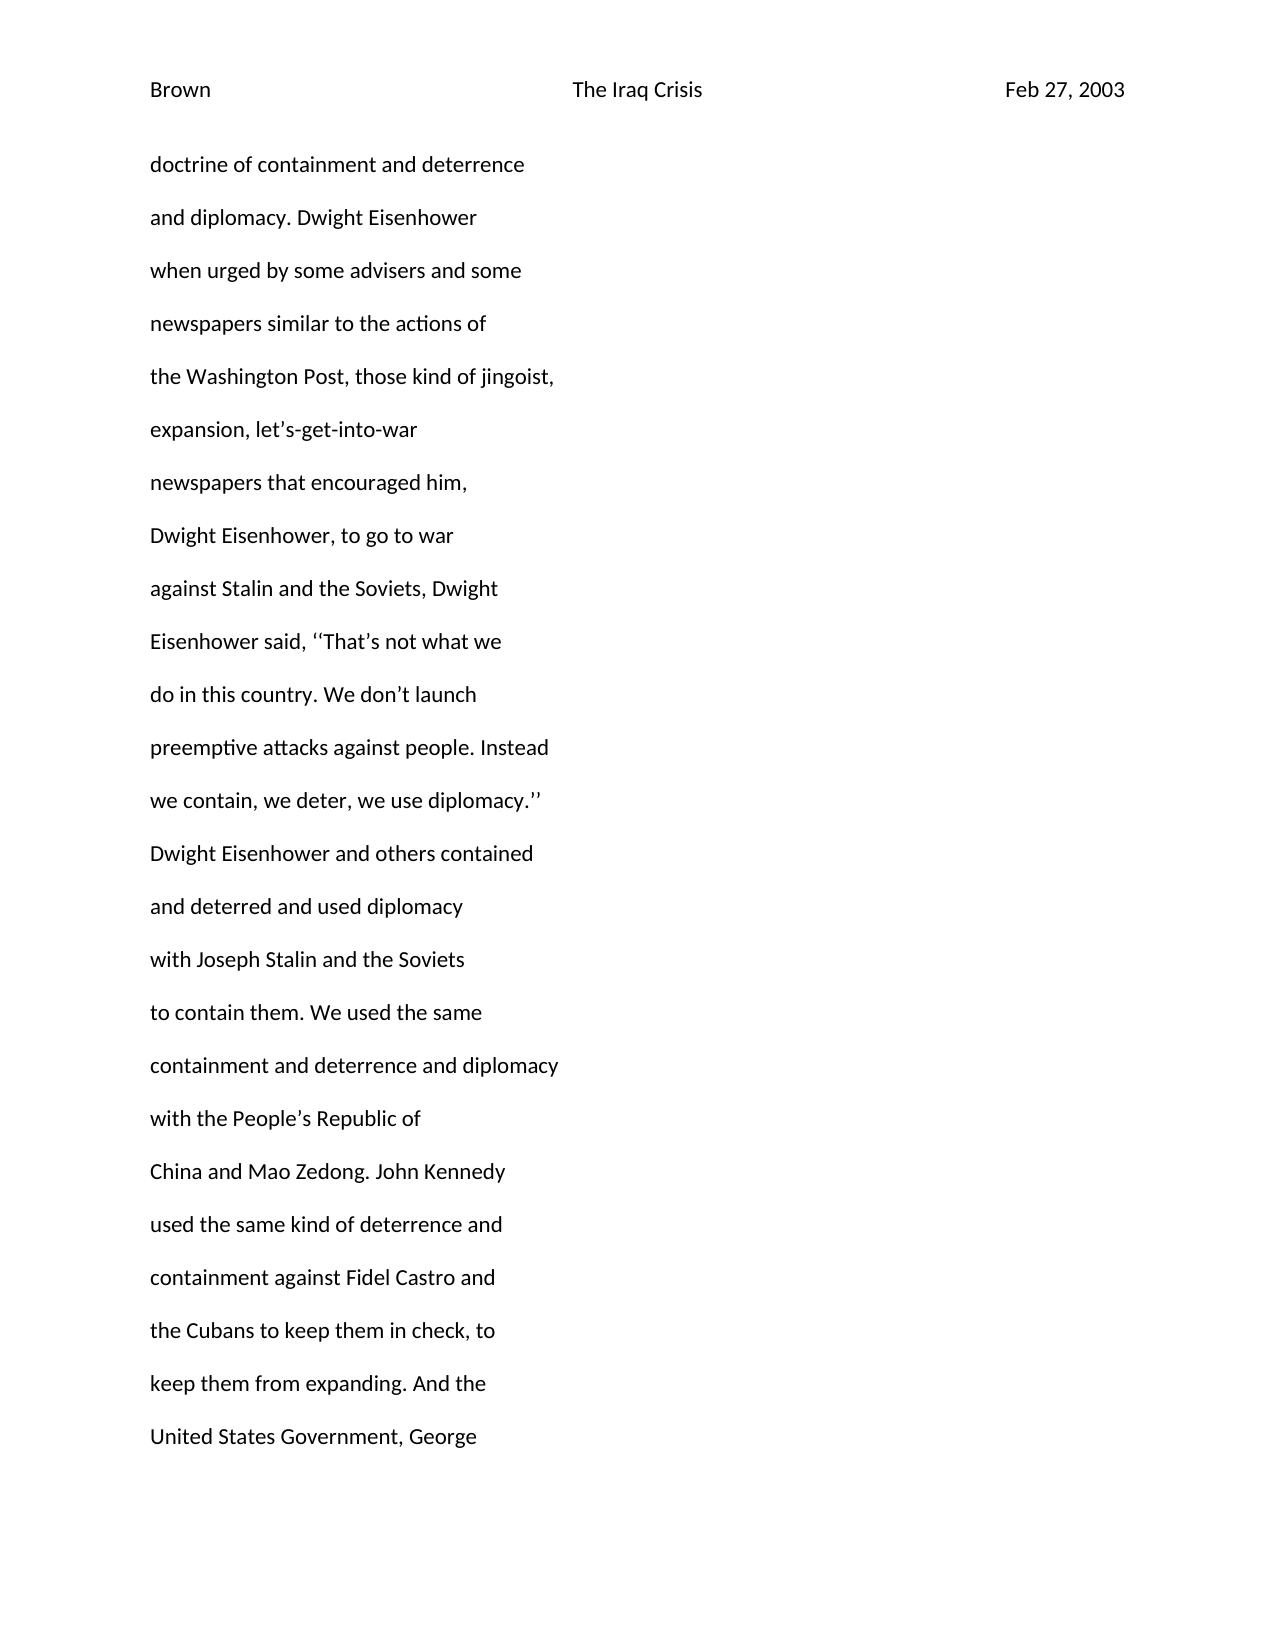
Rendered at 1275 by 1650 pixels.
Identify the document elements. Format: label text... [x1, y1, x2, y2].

text we contain, we deter, we use diplomacy.’’ [150, 786, 1125, 814]
text to contain them. We used the same [150, 998, 1125, 1026]
text with Joseph Stalin and the Soviets [150, 945, 1125, 973]
text Dwight Eisenhower and others contained [150, 839, 1125, 867]
text when urged by some advisers and some [150, 256, 1125, 284]
text do in this country. We don’t launch [150, 680, 1125, 708]
text the Washington Post, those kind of jingoist, [150, 362, 1125, 390]
text doctrine of containment and deterrence [150, 150, 1125, 178]
text Eisenhower said, ‘‘That’s not what we [150, 627, 1125, 655]
text preemptive attacks against people. Instead [150, 733, 1125, 761]
text containment against Fidel Castro and [150, 1263, 1125, 1291]
text the Cubans to keep them in check, to [150, 1316, 1125, 1344]
text against Stalin and the Soviets, Dwight [150, 574, 1125, 602]
text with the People’s Republic of [150, 1104, 1125, 1132]
text China and Mao Zedong. John Kennedy [150, 1157, 1125, 1185]
text and diplomacy. Dwight Eisenhower [150, 203, 1125, 231]
text expansion, let’s-get-into-war [150, 415, 1125, 443]
text and deterred and used diplomacy [150, 892, 1125, 920]
text United States Government, George [150, 1422, 1125, 1451]
text containment and deterrence and diplomacy [150, 1051, 1125, 1079]
text newspapers that encouraged him, [150, 468, 1125, 496]
text newspapers similar to the actions of [150, 309, 1125, 337]
text keep them from expanding. And the [150, 1369, 1125, 1397]
text used the same kind of deterrence and [150, 1210, 1125, 1238]
text Dwight Eisenhower, to go to war [150, 521, 1125, 549]
